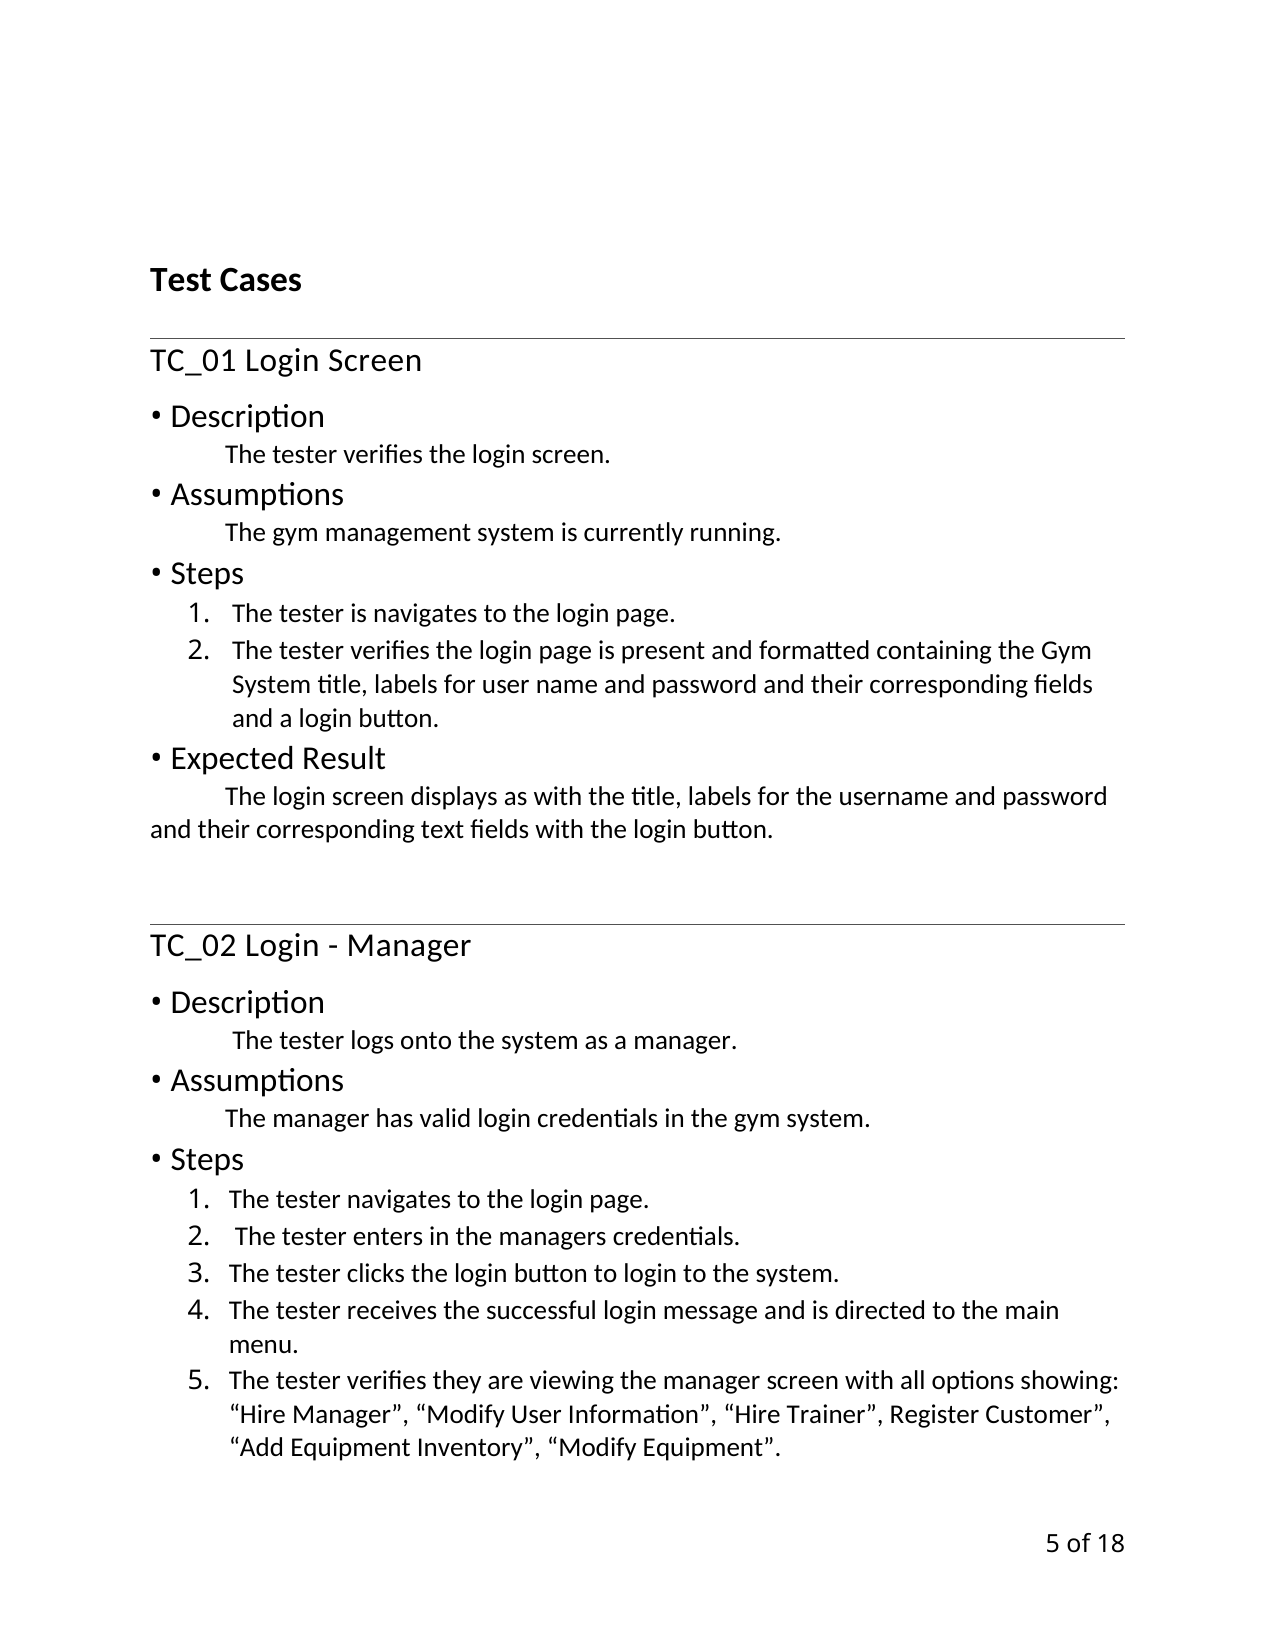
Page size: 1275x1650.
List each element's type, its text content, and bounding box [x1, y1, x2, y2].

text The tester logs onto the system as a manager. [150, 1023, 1125, 1056]
subtitle TC_01 Login Screen [150, 339, 1125, 379]
text The manager has valid login credentials in the gym system. [150, 1101, 1125, 1134]
list The tester enters in the managers credentials. [187, 1217, 1125, 1253]
list The tester is navigates to the login page. [187, 594, 1125, 631]
list Expected Result [150, 734, 1125, 779]
text The login screen displays as with the title, labels for the username and password and their corresponding text fields with the login button. [150, 779, 1125, 845]
list Description [150, 977, 1125, 1023]
list The tester verifies they are viewing the manager screen with all options showing: “Hire Manager”, “Modify User Information”, “Hire Trainer”, Register Customer”, “Add Equipment Inventory”, “Modify Equipment”. [187, 1360, 1125, 1463]
list Steps [150, 548, 1125, 594]
text The gym management system is currently running. [150, 516, 1125, 548]
list Assumptions [150, 470, 1125, 516]
list The tester clicks the login button to login to the system. [187, 1253, 1125, 1290]
subtitle Test Cases [150, 257, 1125, 300]
list Steps [150, 1134, 1125, 1180]
list The tester receives the successful login message and is directed to the main menu. [187, 1290, 1125, 1360]
subtitle TC_02 Login - Manager [150, 925, 1125, 965]
list The tester verifies the login page is present and formatted containing the Gym System title, labels for user name and password and their corresponding fields and a login button. [187, 631, 1125, 734]
list Assumptions [150, 1056, 1125, 1101]
list The tester navigates to the login page. [187, 1180, 1125, 1217]
text The tester verifies the login screen. [150, 437, 1125, 470]
list Description [150, 392, 1125, 437]
